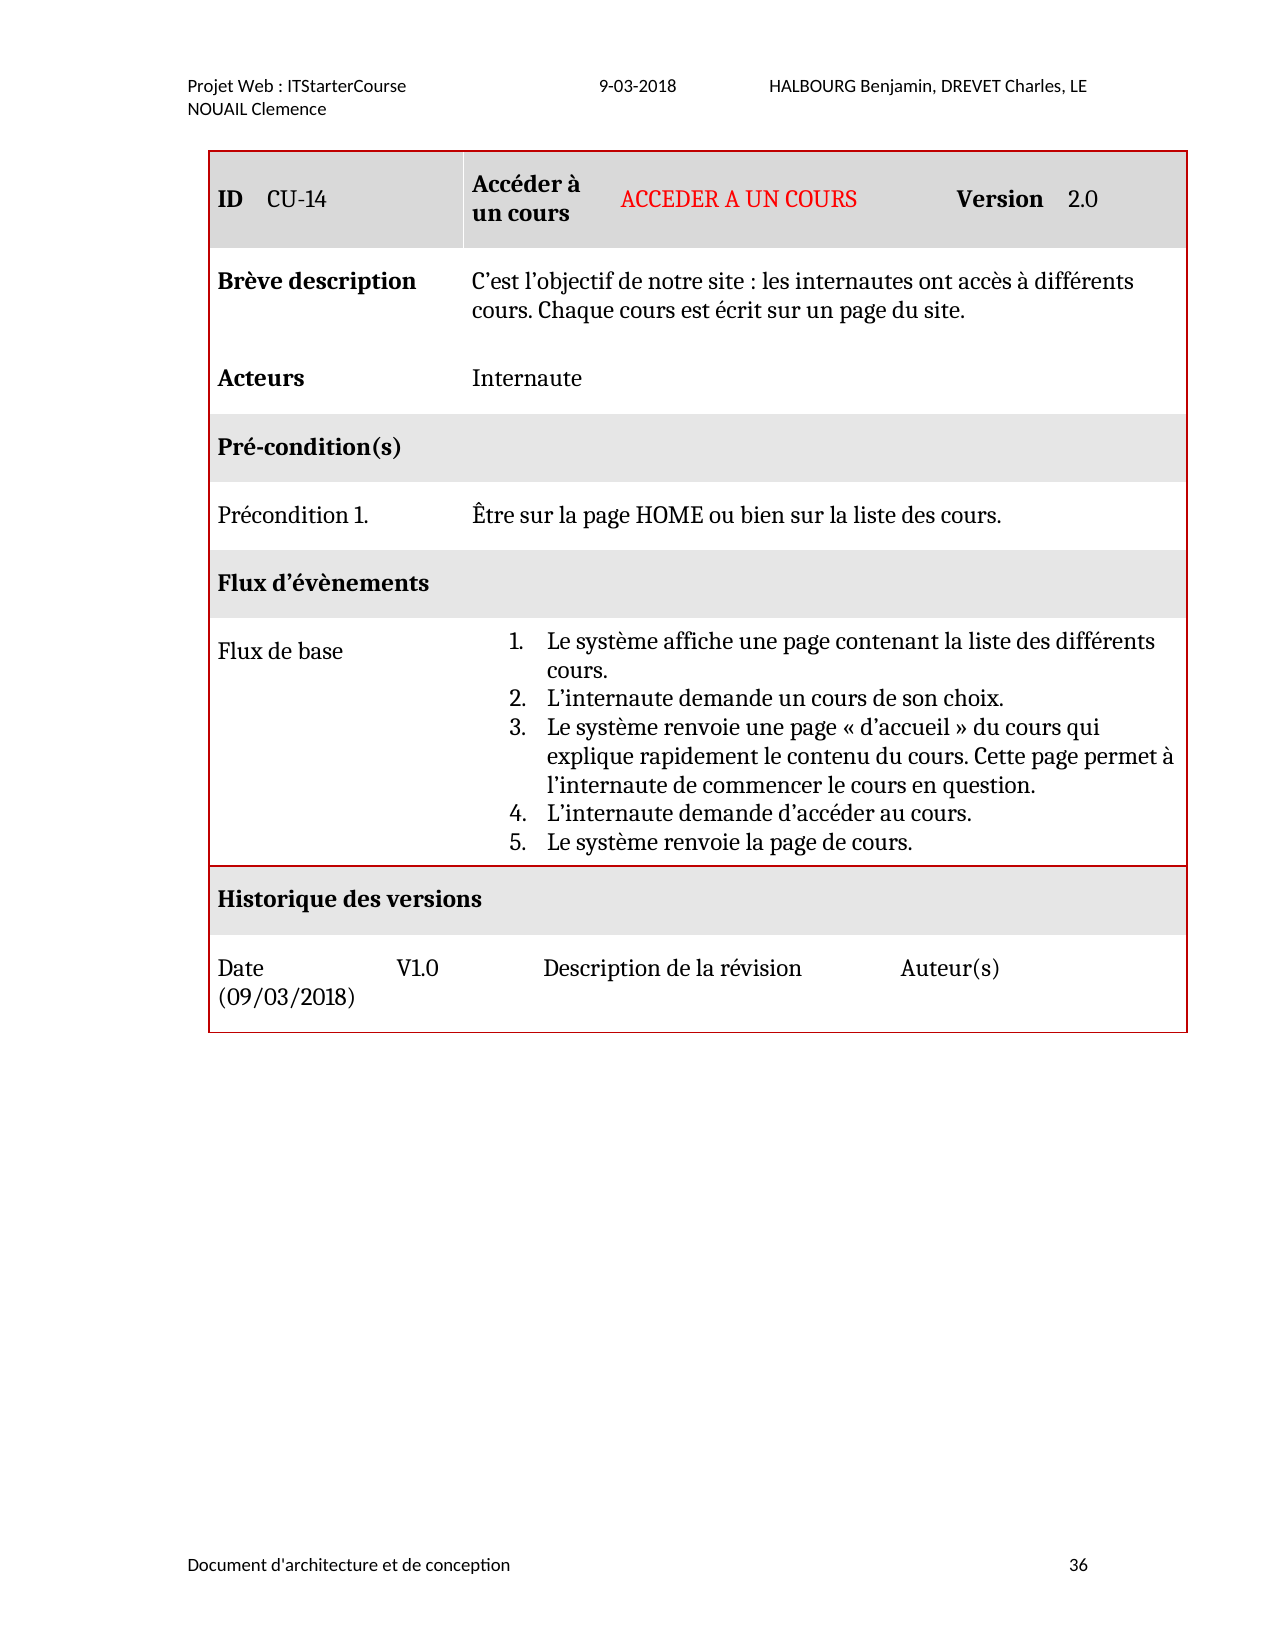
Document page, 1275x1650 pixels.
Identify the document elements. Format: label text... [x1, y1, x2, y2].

table_cell Être sur la page HOME ou bien sur la liste des cours. [464, 482, 1186, 550]
table_header CU-14 [259, 152, 463, 248]
table_cell Le système affiche une page contenant la liste des différents cours. L’internaute demande un cours de son choix. Le système renvoie une page « d’accueil » du cours qui explique rapidement le contenu du cours. Cette page permet à l’internaute de commencer le cours en question. L’internaute demande d’accéder au cours. Le système renvoie la page de cours. [464, 619, 1186, 865]
table_cell C’est l’objectif de notre site : les internautes ont accès à différents cours. Chaque cours est écrit sur un page du site. [464, 249, 1186, 346]
table_cell Flux d’évènements [210, 550, 1186, 618]
table_cell Internaute [464, 346, 1186, 414]
table_cell Précondition 1. [210, 482, 463, 550]
table_cell Acteurs [210, 346, 463, 414]
table_cell Historique des versions [210, 867, 1186, 935]
table_header Accéder à un cours [464, 152, 612, 248]
table_cell Auteur(s) [892, 935, 1186, 1032]
table_header 2.0 [1060, 152, 1186, 248]
table_cell Brève description [210, 249, 463, 346]
table_header Version [948, 152, 1060, 248]
table_cell Flux de base [210, 619, 463, 865]
table_cell Pré-condition(s) [210, 414, 1186, 482]
table_cell V1.0 [388, 935, 535, 1032]
table_header ID [210, 152, 259, 248]
table_cell Description de la révision [535, 935, 892, 1032]
table_header ACCEDER A UN COURS [612, 152, 948, 248]
table_cell Date (09/03/2018) [210, 935, 388, 1032]
